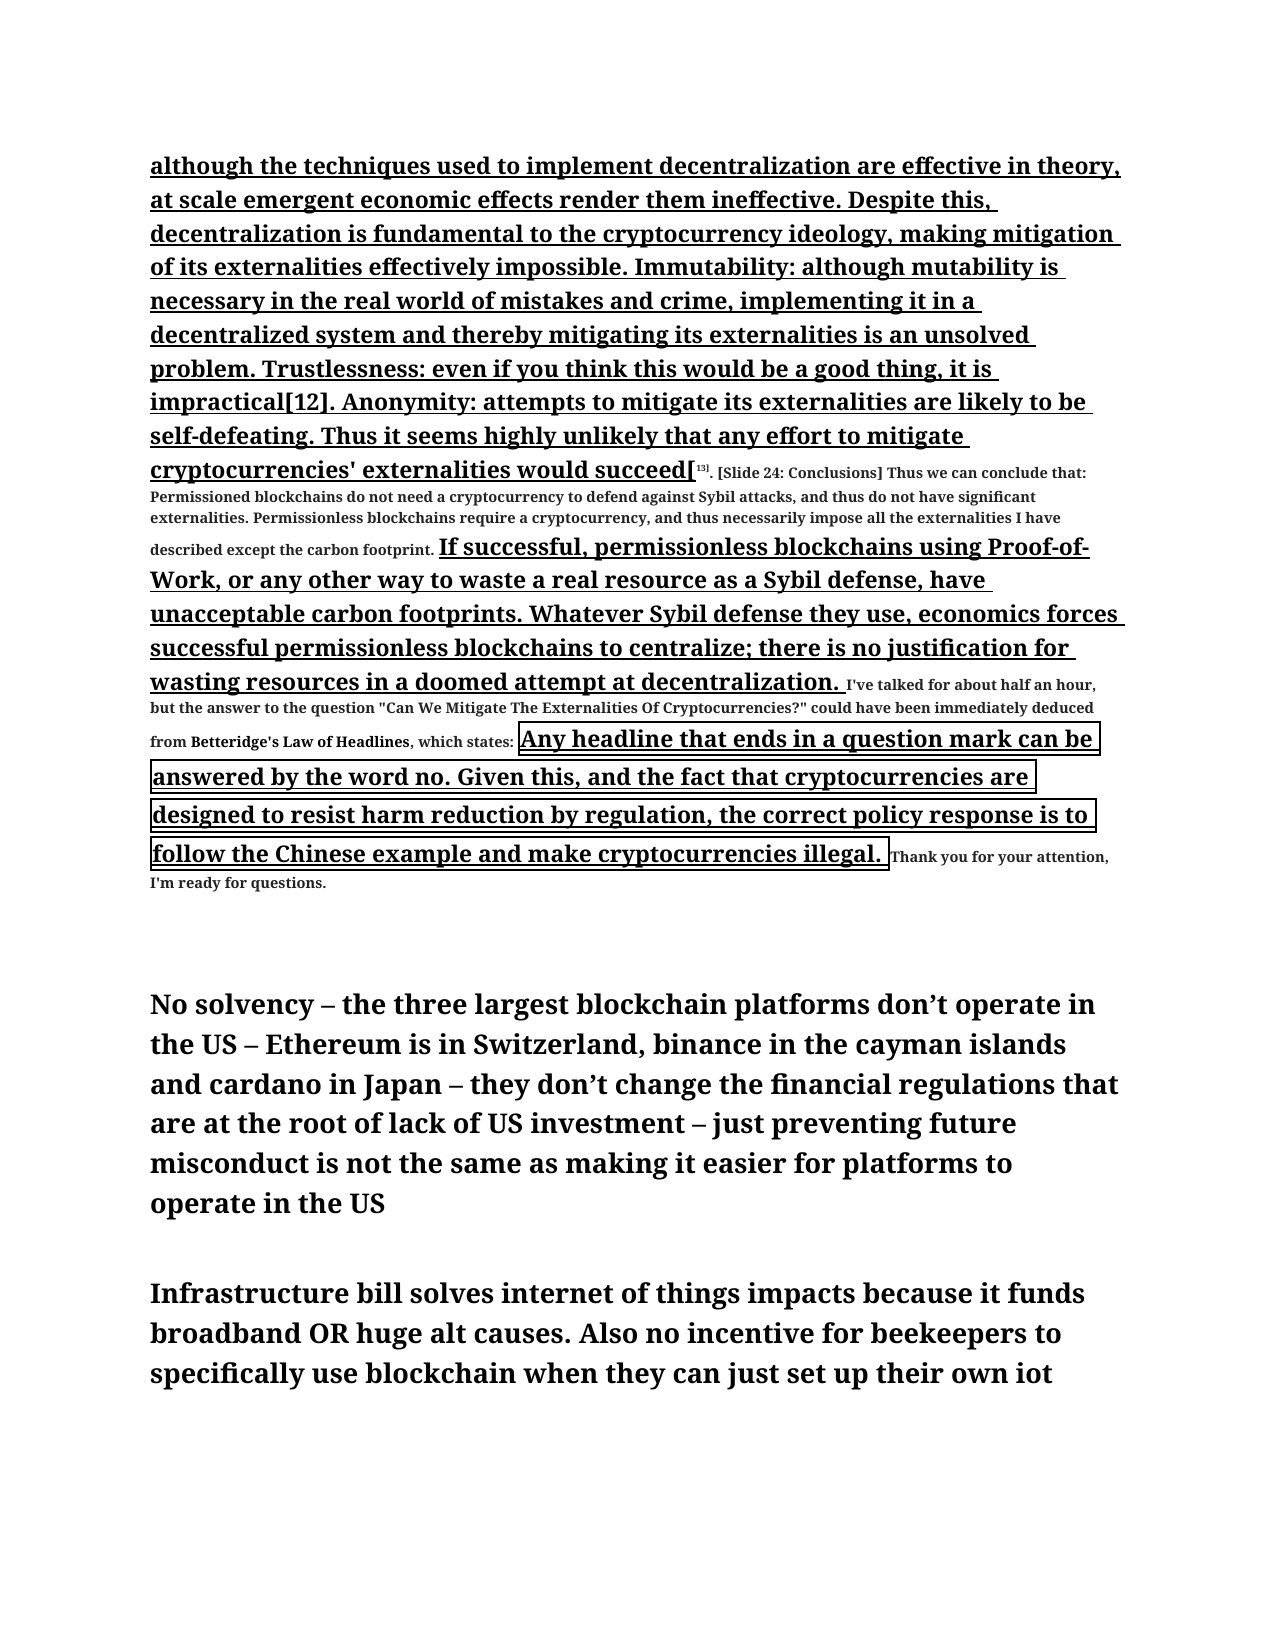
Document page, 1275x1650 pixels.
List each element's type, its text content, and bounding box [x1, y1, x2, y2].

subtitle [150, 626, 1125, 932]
subtitle Infrastructure bill solves internet of things impacts because it funds broadband OR huge alt causes. Also no incentive for beekeepers to specifically use blockchain when they can just set up their own iot [150, 1275, 1125, 1391]
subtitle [150, 150, 1125, 624]
subtitle No solvency – the three largest blockchain platforms don’t operate in the US – Ethereum is in Switzerland, binance in the cayman islands and cardano in Japan – they don’t change the financial regulations that are at the root of lack of US investment – just preventing future misconduct is not the same as making it easier for platforms to operate in the US [150, 986, 1125, 1221]
